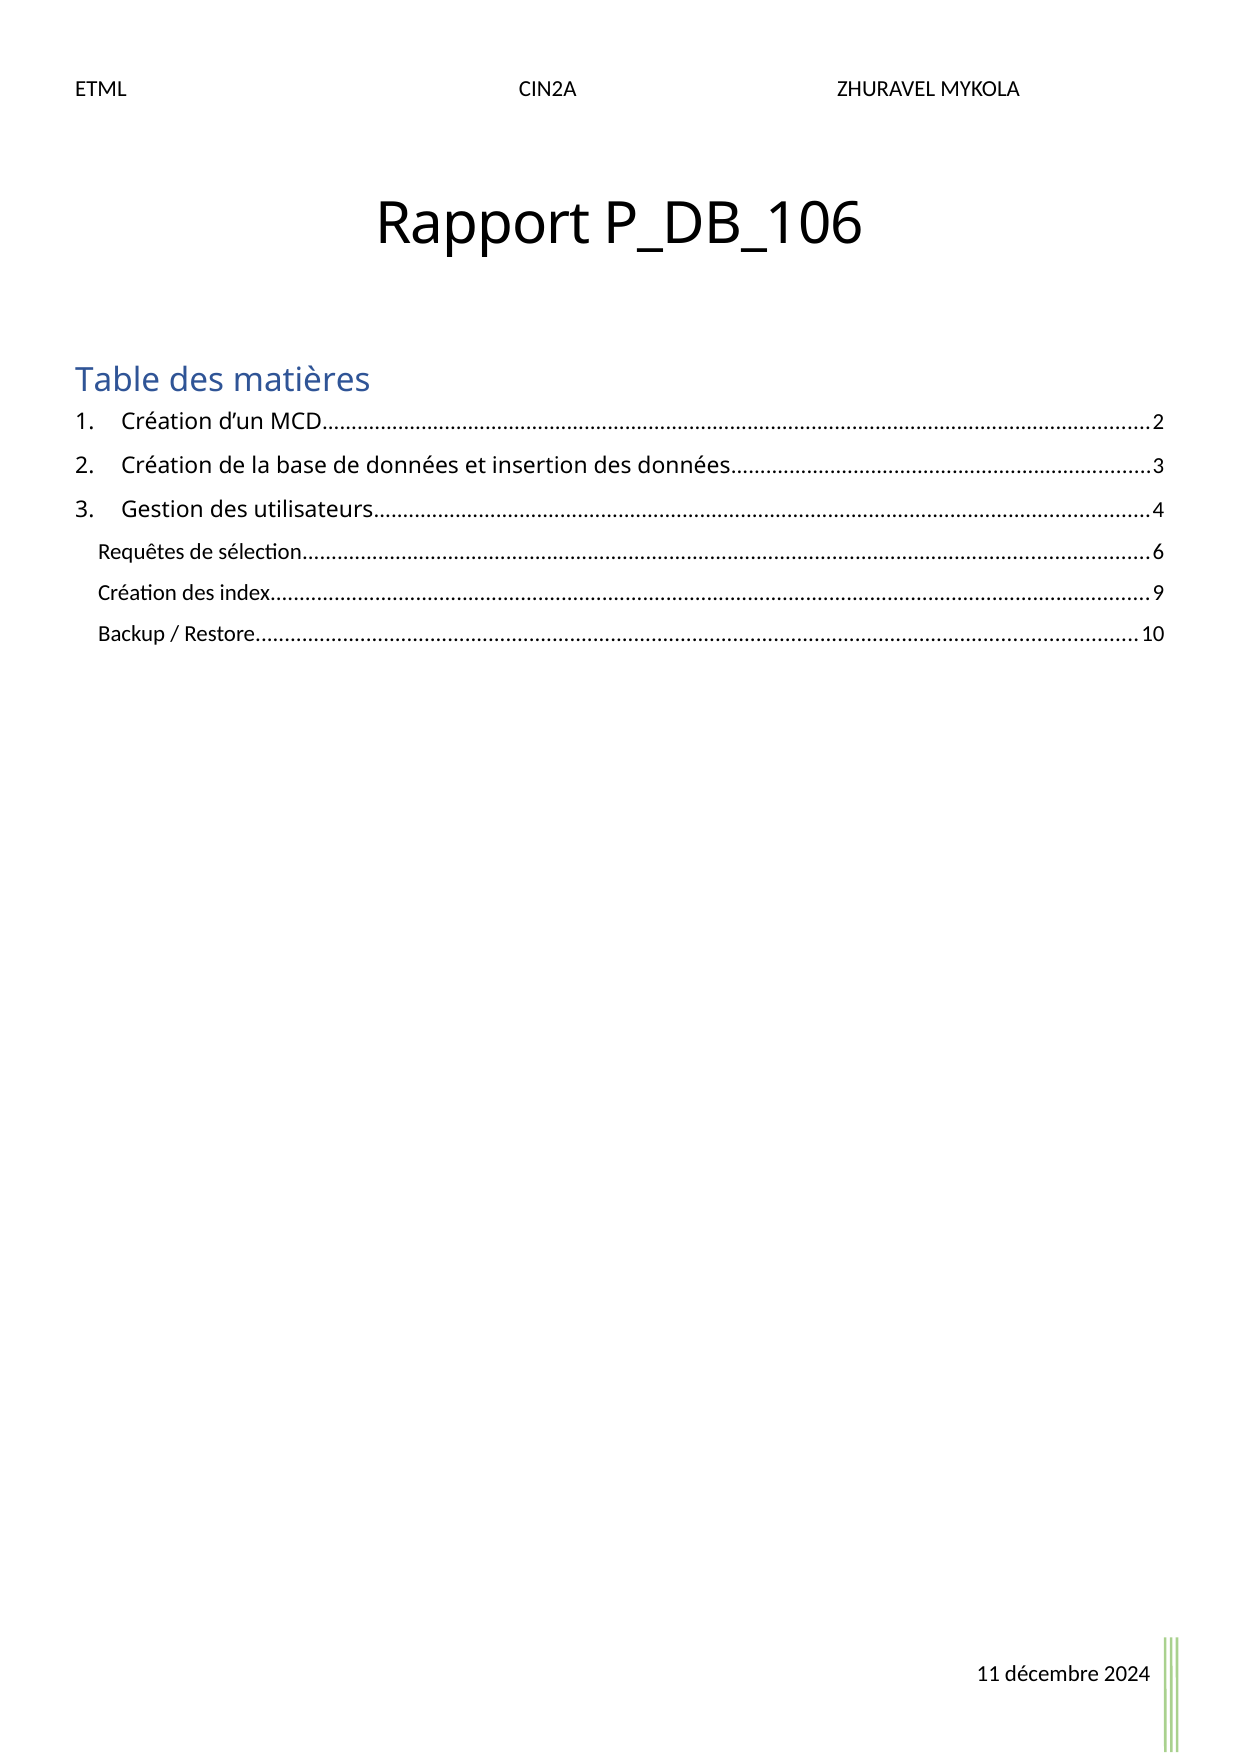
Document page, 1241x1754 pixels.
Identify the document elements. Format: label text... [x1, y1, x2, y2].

title Rapport P_DB_106 [75, 181, 1165, 261]
